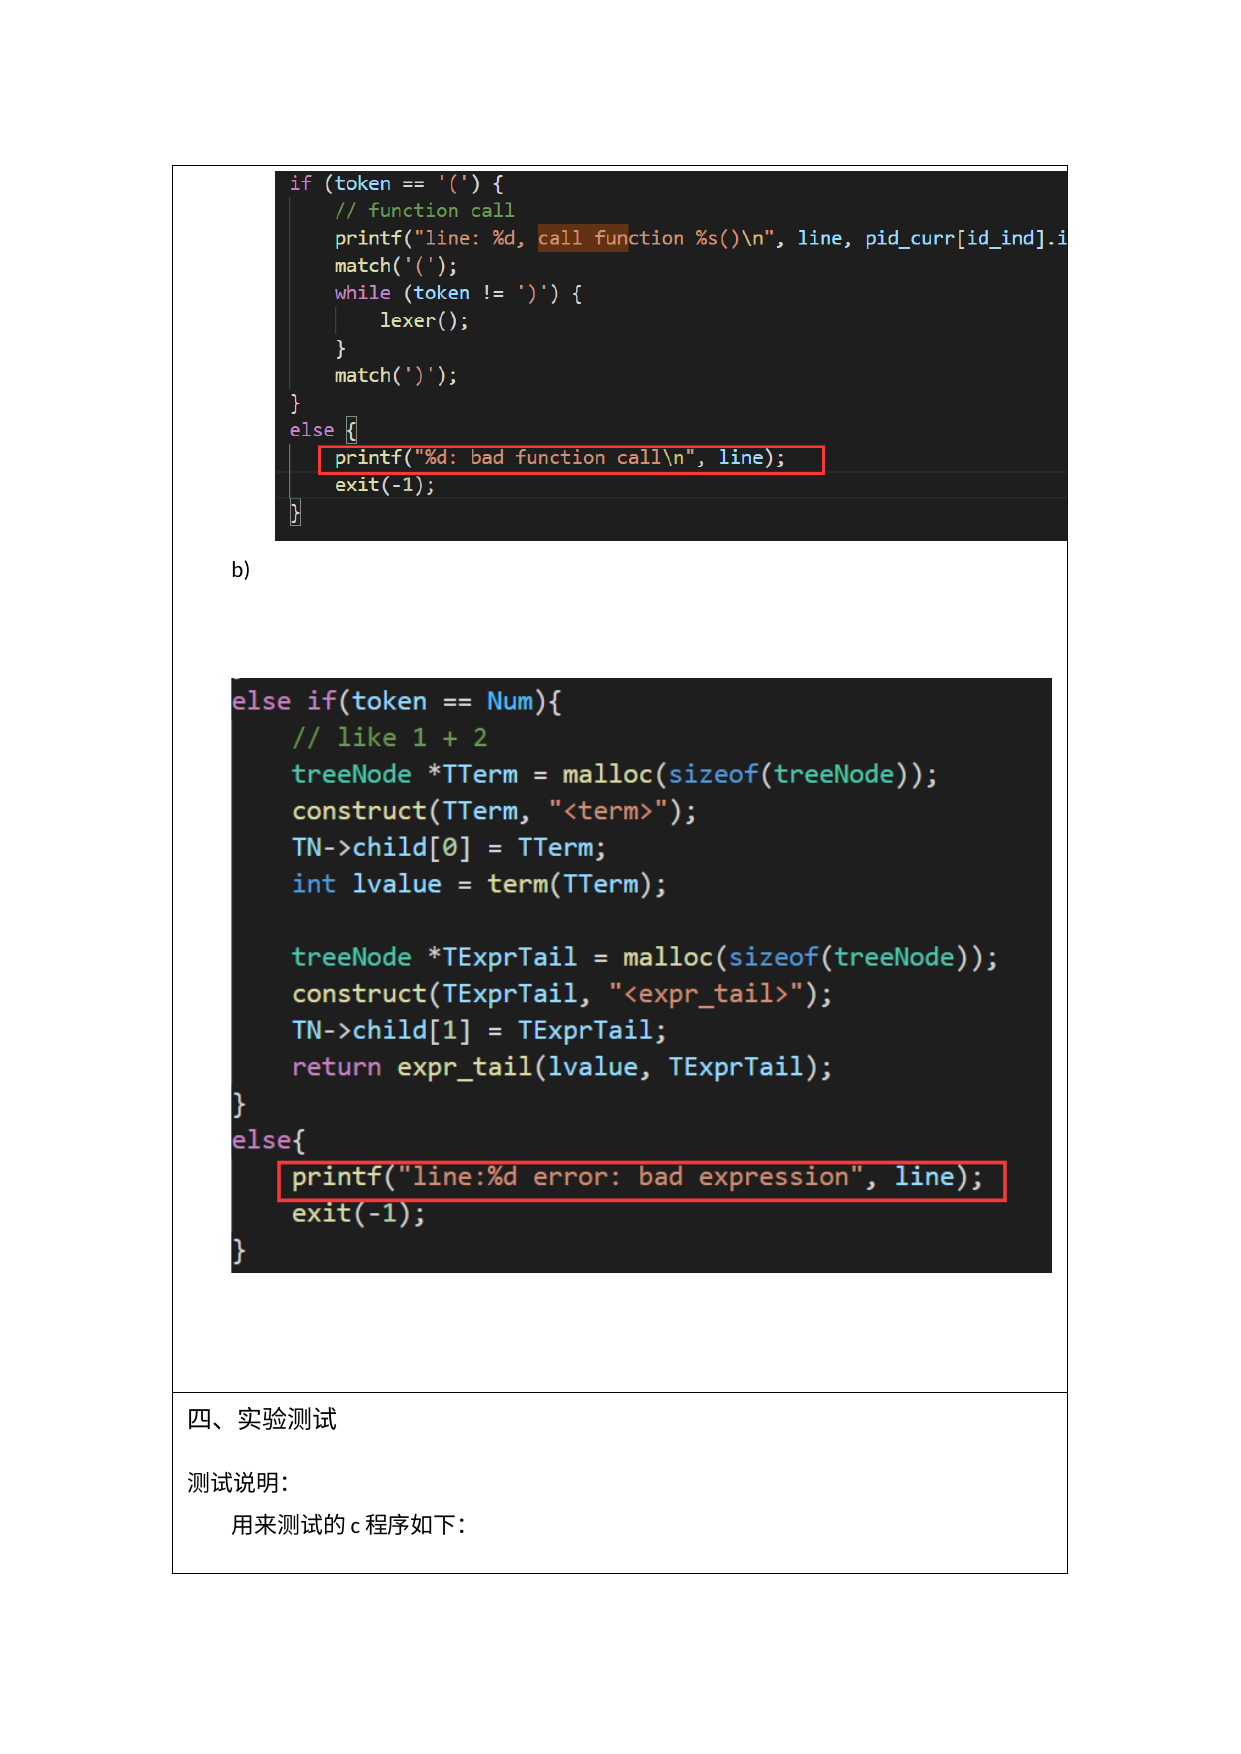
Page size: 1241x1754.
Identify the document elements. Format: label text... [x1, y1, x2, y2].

table_cell 首先，实验二是在实验一的基础上完成的，在实验一中，已经实现的词法分析器对应的c语言是一个包括宏定义，注释，函数调用，基本数据类型（char、void、int、float），基本运算（算数运算、赋值运算，关系运算、逻辑运算、位运算），for，while循环的子集。在实验二中，由于输出语法分析树是一个很复杂又很考验整体代码架构的工作，为了达到实验二的输出语法分析树的真正目的，在实验二中去掉了对科学计数法的支持。在实验二中所完成的主要工作如下： 基本数据类型（char、void、int、float）。还增加了对指针的支持。 基本运算（算数运算、赋值运算，关系运算、逻辑运算、位运算）。 for，while循环的子集。 识别函数体的声明。 能识别函数调用语句。 对源程序中出现的错误进行适当的恢复，使得语法分析可以继续进行，检查并报告源程序中存在的所有语法错误及错误位置， 其中如果发现有语法错误，程序所采取的方法是忽略当前token，直到遇到合法的token。比如对if语句后面的条件的判断： 采用递归下降的方法进行语法分析，因为相比于其他分析方法，递归下降的方法更适于手工编码，递归下降主要需要解决的一个问题就是消除左递归，这里以四则运算的文法分析为例： 未消除左递归文法是： <expr> ::= <expr> + <term> | <expr> - <term> | <term> <term> ::= <term> * <factor> | <term> / <factor> | <factor> <factor> ::= ( <expr> ) | Num 可以看到存在直接左递归与间接左递归。 消除左递归之后的文法为： <expr> ::= <term> <expr_tail> <expr_tail> ::= + <term> <expr_tail> | - <term> <expr_tail> | <empty> <term> ::= <factor> <term_tail> <term_tail> ::= * <factor> <term_tail> | / <factor> <term_tail> | <empty> <factor> ::= ( <expr> ) | Num 语法分析树说明 只需要运行一次”syntacticAnalysis.c”就可以得到语法分析树以及提示错误信息，结果： 上述结果可以看到在语法分析树输出的同时，也会给出相应的语法错误，如未定义，但为了确保语法分析的继续进行，忽视了这样的错误，直到遇到相应正确的token。 结果同样展示了给语法分析程序可以识别函数的调用， 对于语法分析树本身，利用缩进来展示树的结构，树的中间节点是非终结符，叶子节点终结符。其中非终结符以类似标签的形式显示—— <非终结符> 这里由于语法分析本身的限制，会把main函数也当作一个声明函数对待 以语句(statement)的语法树为例，他的语法分析树部分的实现方式： 类似的语法分析树的构建还有很多，这里不一一列出，总的原则是按照文法，给出语法分析树。 其中语法树结构体的实现如下： 其中construct()函数主要负责分析树的实例化。 利用BFS打印语法分析树： 错误处理 对与语法分析中产生的错误，会给出相应的错误提示 [173, 166, 1067, 1392]
picture [231, 678, 1052, 1273]
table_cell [173, 1393, 1067, 1573]
picture [275, 171, 1068, 541]
